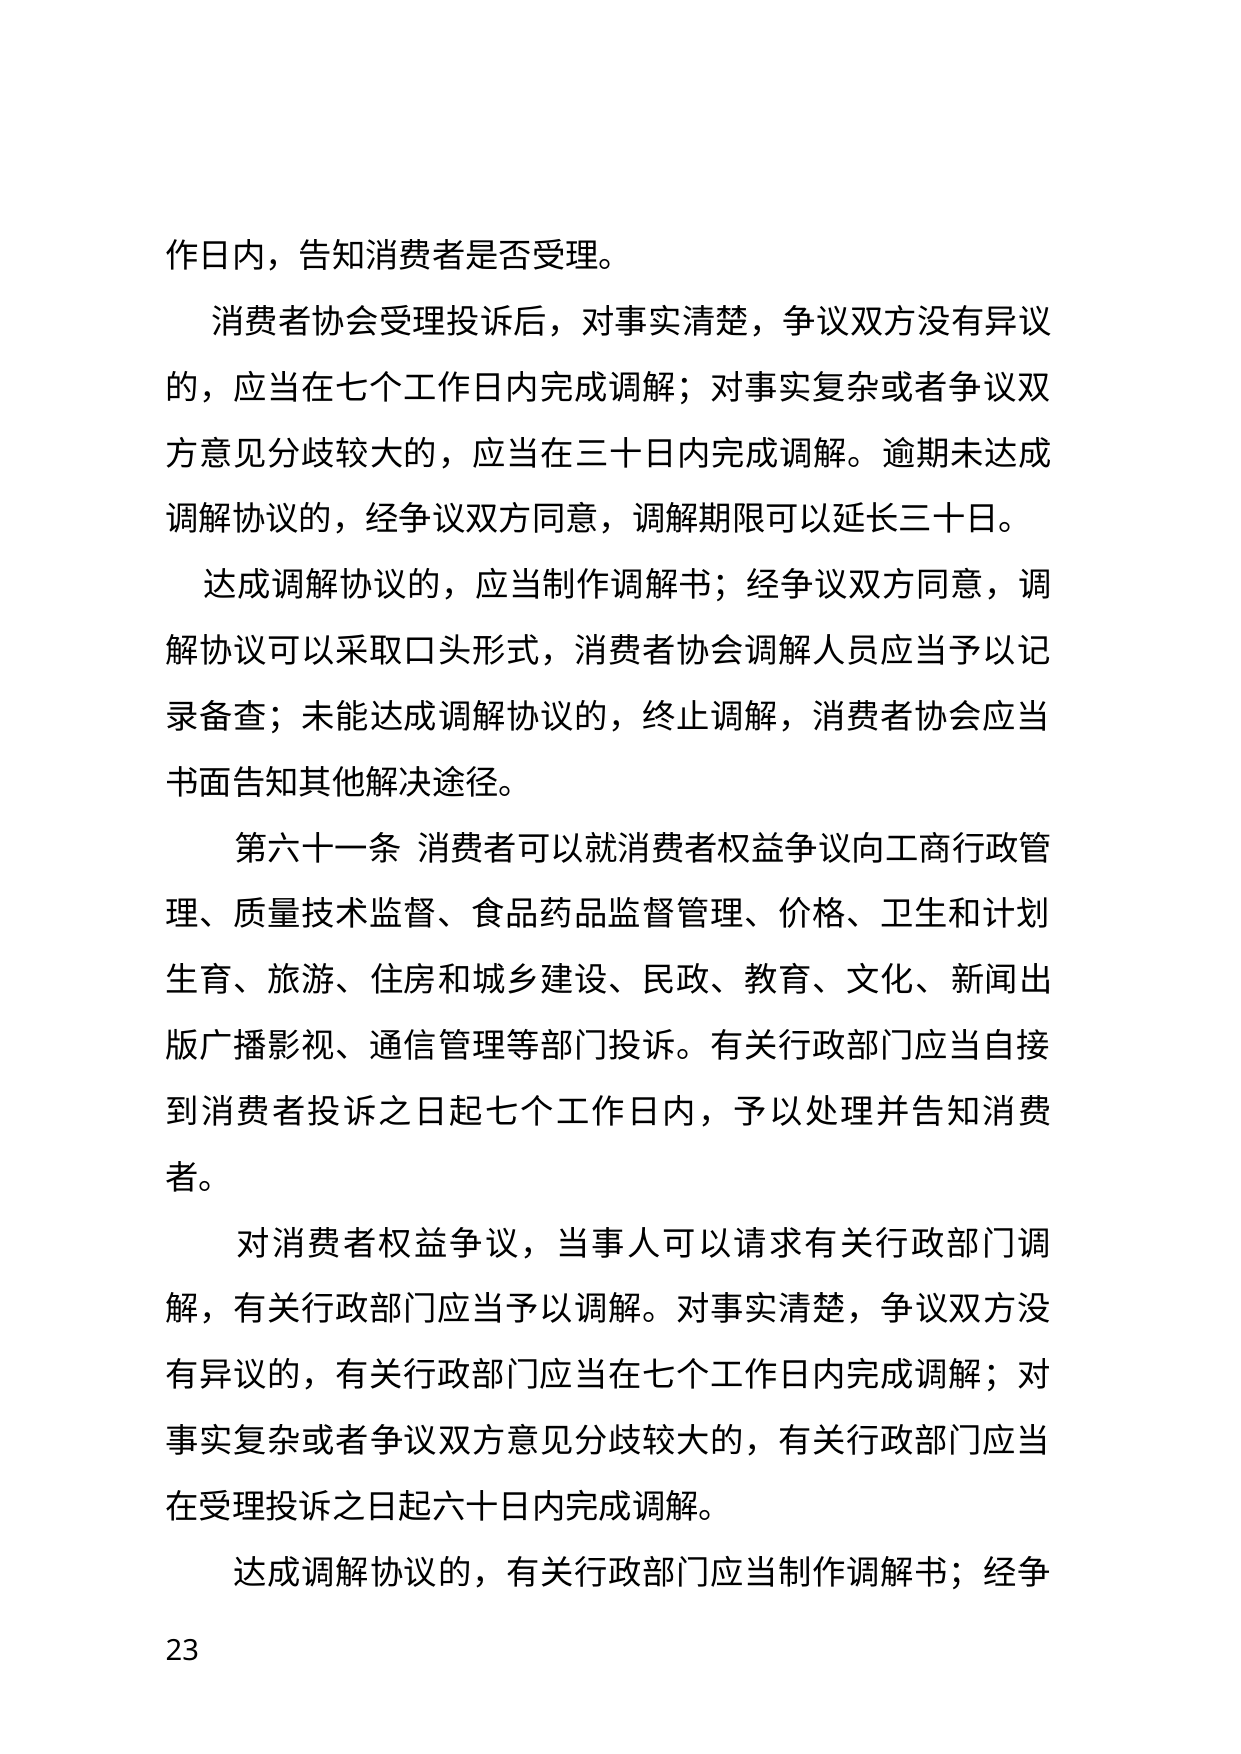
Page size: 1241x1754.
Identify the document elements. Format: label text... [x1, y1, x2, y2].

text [165, 220, 1052, 286]
text 达成调解协议的，应当制作调解书；经争议双方同意，调解协议可以采取口头形式，消费者协会调解人员应当予以记录备查；未能达成调解协议的，终止调解，消费者协会应当书面告知其他解决途径。 [165, 549, 1052, 812]
text 第六十一条 消费者可以就消费者权益争议向工商行政管理、质量技术监督、食品药品监督管理、价格、卫生和计划生育、旅游、住房和城乡建设、民政、教育、文化、新闻出版广播影视、通信管理等部门投诉。有关行政部门应当自接到消费者投诉之日起七个工作日内，予以处理并告知消费者。 [165, 812, 1052, 1207]
text 对消费者权益争议，当事人可以请求有关行政部门调解，有关行政部门应当予以调解。对事实清楚，争议双方没有异议的，有关行政部门应当在七个工作日内完成调解；对事实复杂或者争议双方意见分歧较大的，有关行政部门应当在受理投诉之日起六十日内完成调解。 [165, 1207, 1052, 1537]
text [165, 1537, 1052, 1602]
text 消费者协会受理投诉后，对事实清楚，争议双方没有异议的，应当在七个工作日内完成调解；对事实复杂或者争议双方意见分歧较大的，应当在三十日内完成调解。逾期未达成调解协议的，经争议双方同意，调解期限可以延长三十日。 [165, 286, 1052, 549]
